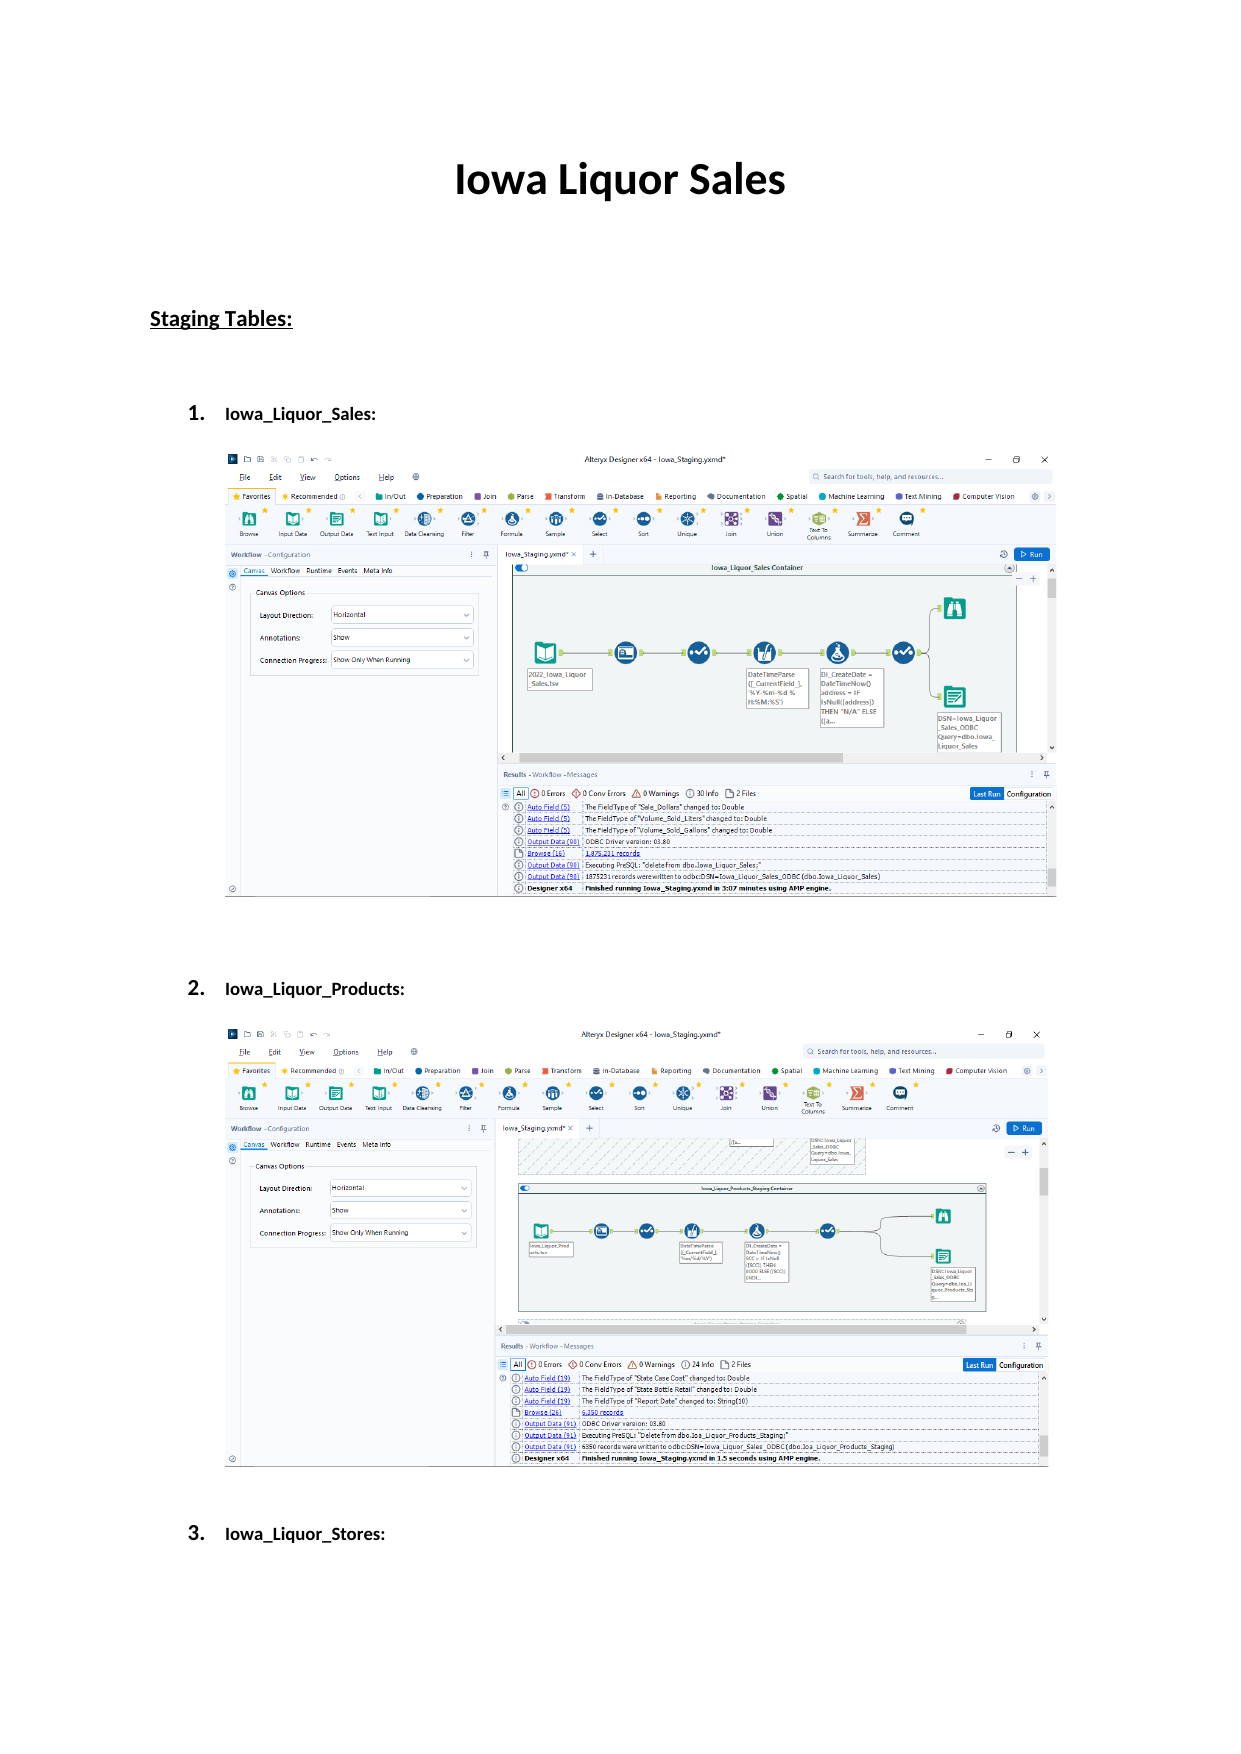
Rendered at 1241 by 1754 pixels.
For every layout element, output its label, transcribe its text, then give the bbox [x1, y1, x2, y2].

list Iowa_Liquor_Products: [187, 973, 1090, 1001]
list Iowa_Liquor_Stores: [187, 1518, 1090, 1547]
text Staging Tables: [150, 304, 1090, 332]
text Iowa Liquor Sales [150, 150, 1090, 206]
picture [225, 1027, 1049, 1467]
picture [225, 452, 1057, 897]
list Iowa_Liquor_Sales: [187, 398, 1090, 426]
